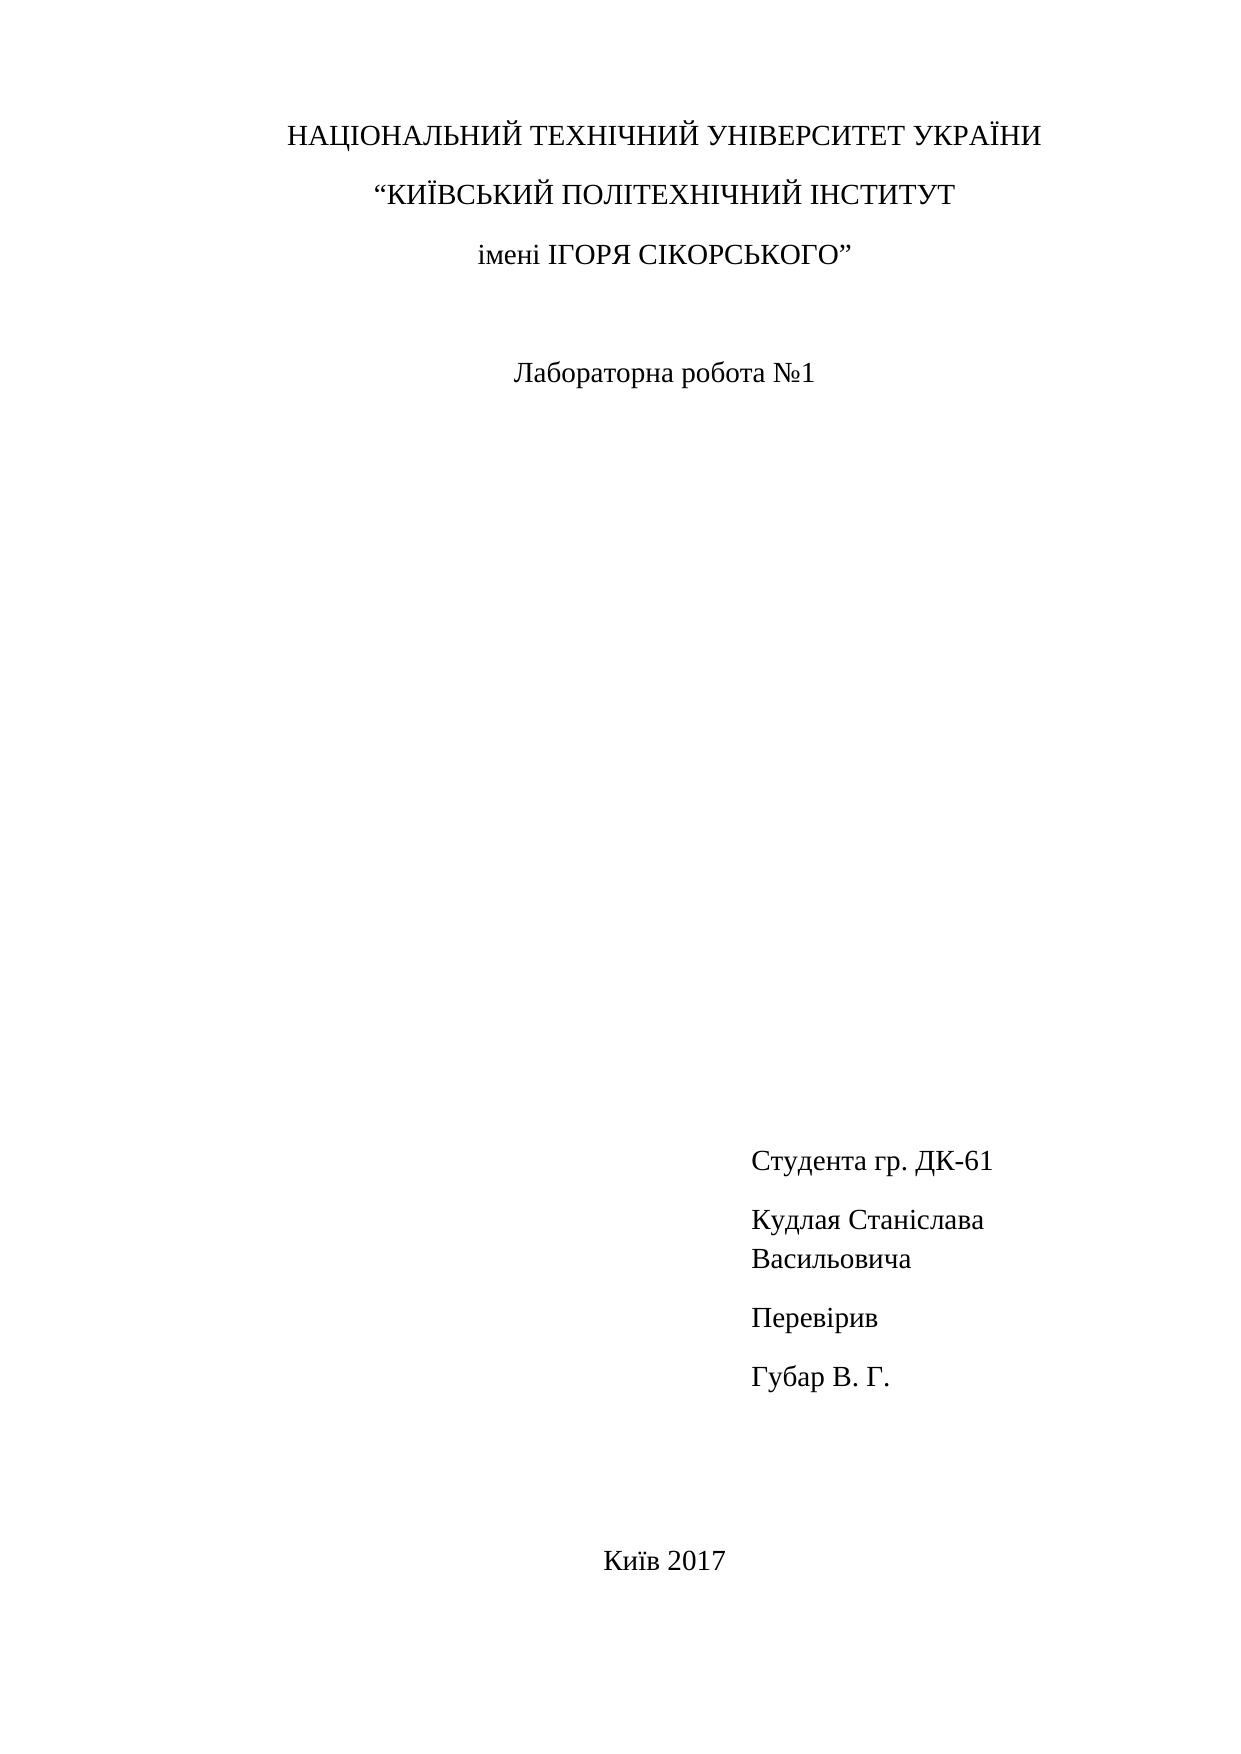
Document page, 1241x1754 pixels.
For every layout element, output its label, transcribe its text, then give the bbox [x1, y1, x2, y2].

text “КИЇВСЬКИЙ ПОЛІТЕХНІЧНИЙ ІНСТИТУТ [177, 177, 1152, 211]
text імені ІГОРЯ СІКОРСЬКОГО” [177, 237, 1152, 270]
text Київ 2017 [177, 1543, 1152, 1577]
text Лабораторна робота №1 [177, 356, 1152, 389]
text НАЦІОНАЛЬНИЙ ТЕХНІЧНИЙ УНІВЕРСИТЕТ УКРАЇНИ [177, 118, 1152, 152]
